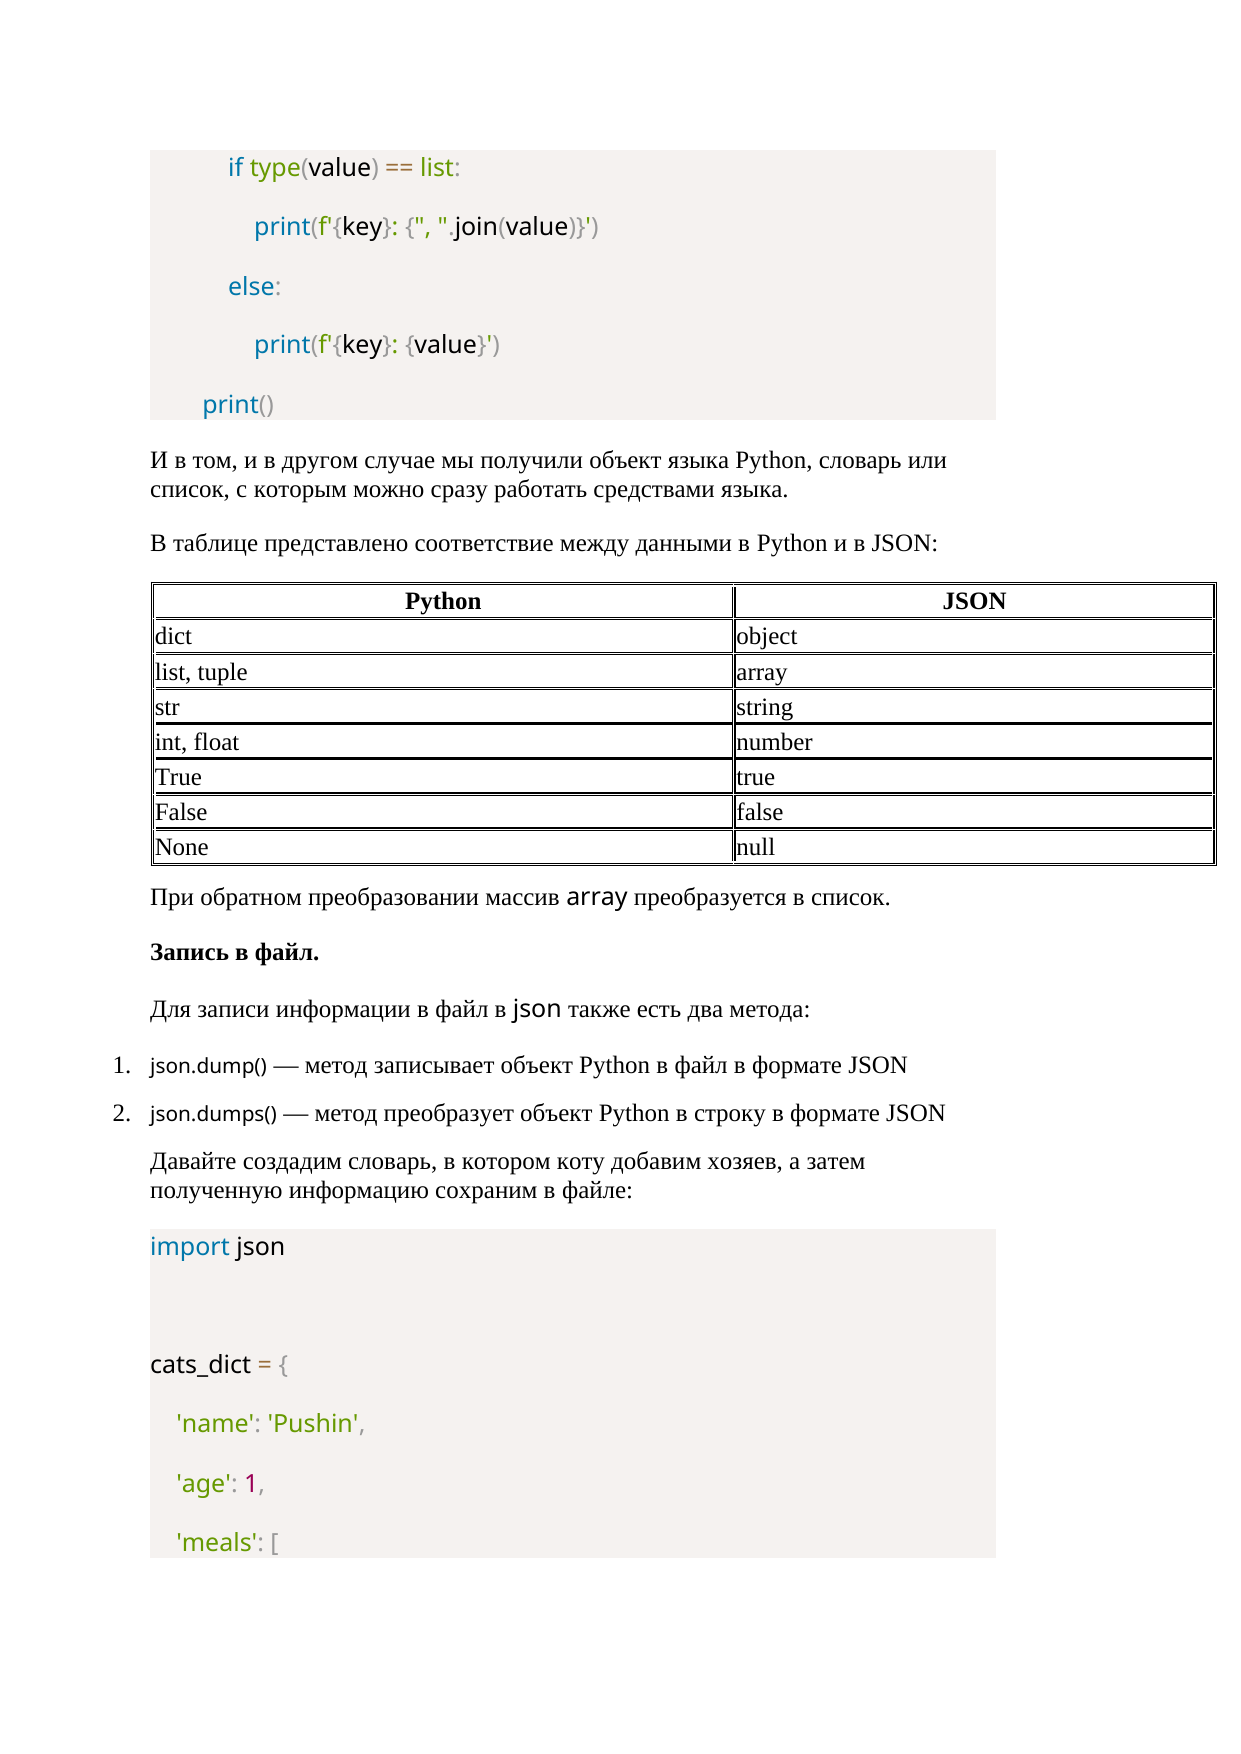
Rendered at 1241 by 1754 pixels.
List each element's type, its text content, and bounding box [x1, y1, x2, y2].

table_cell array [734, 652, 1215, 687]
text cats_dict = { [150, 1347, 996, 1381]
table_header Python [152, 583, 734, 617]
text Давайте создадим словарь, в котором коту добавим хозяев, а затем полученную информацию сохраним в файле: [150, 1146, 996, 1204]
list json.dump() — метод записывает объект Python в файл в формате JSON [112, 1050, 996, 1079]
text print(f'{key}: {value}') [150, 327, 996, 361]
table_cell dict [152, 617, 734, 652]
text При обратном преобразовании массив array преобразуется в список. [150, 878, 996, 912]
text Запись в файл. [150, 937, 996, 966]
table_cell object [734, 617, 1215, 652]
list json.dumps() — метод преобразует объект Python в строку в формате JSON [112, 1098, 996, 1128]
text В таблице представлено соответствие между данными в Python и в JSON: [150, 528, 996, 557]
table_cell true [736, 757, 1213, 792]
table_cell str [152, 687, 734, 722]
table_cell number [736, 722, 1213, 757]
text print() [150, 386, 996, 420]
text else: [150, 268, 996, 302]
text 'name': 'Pushin', [150, 1406, 996, 1440]
table_cell list, tuple [152, 652, 734, 687]
text И в том, и в другом случае мы получили объект языка Python, словарь или список, с которым можно сразу работать средствами языка. [150, 445, 996, 503]
text import json [150, 1229, 996, 1263]
text Для записи информации в файл в json также есть два метода: [150, 991, 996, 1025]
table_cell int, float [154, 722, 732, 757]
text 'meals': [ [150, 1524, 996, 1558]
table_cell null [734, 827, 1214, 862]
table_cell string [734, 687, 1215, 722]
table_cell None [154, 827, 734, 862]
table_cell False [154, 792, 732, 827]
table_cell false [736, 792, 1214, 827]
table_cell True [154, 757, 732, 792]
text if type(value) == list: [150, 150, 996, 184]
text print(f'{key}: {", ".join(value)}') [150, 209, 996, 243]
table_header JSON [734, 585, 1213, 617]
text 'age': 1, [150, 1465, 996, 1499]
